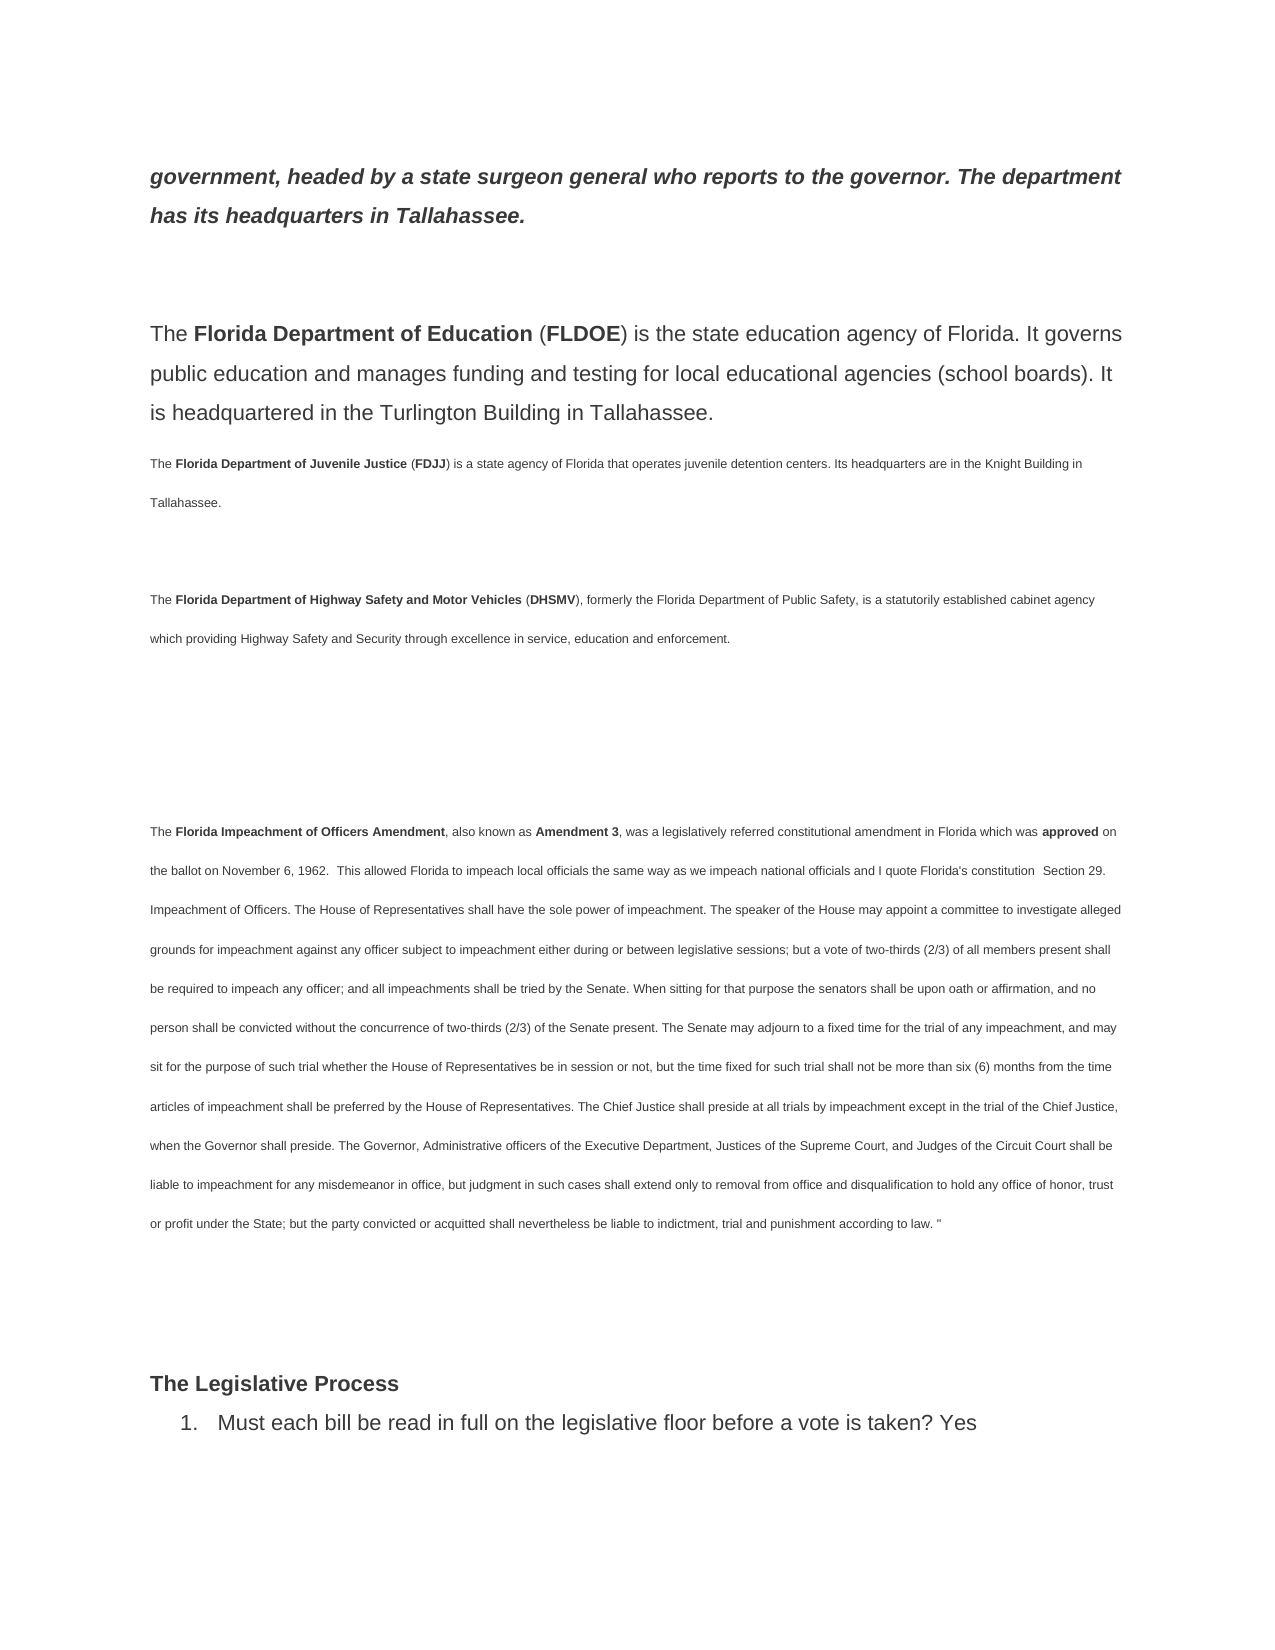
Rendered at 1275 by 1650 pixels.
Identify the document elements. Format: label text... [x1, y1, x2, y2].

text The Florida Impeachment of Officers Amendment, also known as Amendment 3, was a legislatively referred constitutional amendment in Florida which was approved on the ballot on November 6, 1962. This allowed Florida to impeach local officials the same way as we impeach national officials and I quote Florida's constitution Section 29. Impeachment of Officers. The House of Representatives shall have the sole power of impeachment. The speaker of the House may appoint a committee to investigate alleged grounds for impeachment against any officer subject to impeachment either during or between legislative sessions; but a vote of two-thirds (2/3) of all members present shall be required to impeach any officer; and all impeachments shall be tried by the Senate. When sitting for that purpose the senators shall be upon oath or affirmation, and no person shall be convicted without the concurrence of two-thirds (2/3) of the Senate present. The Senate may adjourn to a fixed time for the trial of any impeachment, and may sit for the purpose of such trial whether the House of Representatives be in session or not, but the time fixed for such trial shall not be more than six (6) months from the time articles of impeachment shall be preferred by the House of Representatives. The Chief Justice shall preside at all trials by impeachment except in the trial of the Chief Justice, when the Governor shall preside. The Governor, Administrative officers of the Executive Department, Justices of the Supreme Court, and Judges of the Circuit Court shall be liable to impeachment for any misdemeanor in office, but judgment in such cases shall extend only to removal from office and disqualification to hold any office of honor, trust or profit under the State; but the party convicted or acquitted shall nevertheless be liable to indictment, trial and punishment according to law. " [150, 810, 1125, 1242]
list Must each bill be read in full on the legislative floor before a vote is taken? Yes [180, 1396, 1125, 1435]
text The Legislative Process [150, 1356, 1125, 1396]
text The Florida Department of Education (FLDOE) is the state education agency of Florida. It governs public education and manages funding and testing for local educational agencies (school boards). It is headquartered in the Turlington Building in Tallahassee. [150, 307, 1125, 425]
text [150, 150, 1125, 228]
text The Florida Department of Juvenile Justice (FDJJ) is a state agency of Florida that operates juvenile detention centers. Its headquarters are in the Knight Building in Tallahassee. [150, 443, 1125, 561]
text The Florida Department of Highway Safety and Motor Vehicles (DHSMV), formerly the Florida Department of Public Safety, is a statutorily established cabinet agency which providing Highway Safety and Security through excellence in service, education and enforcement. [150, 578, 1125, 696]
